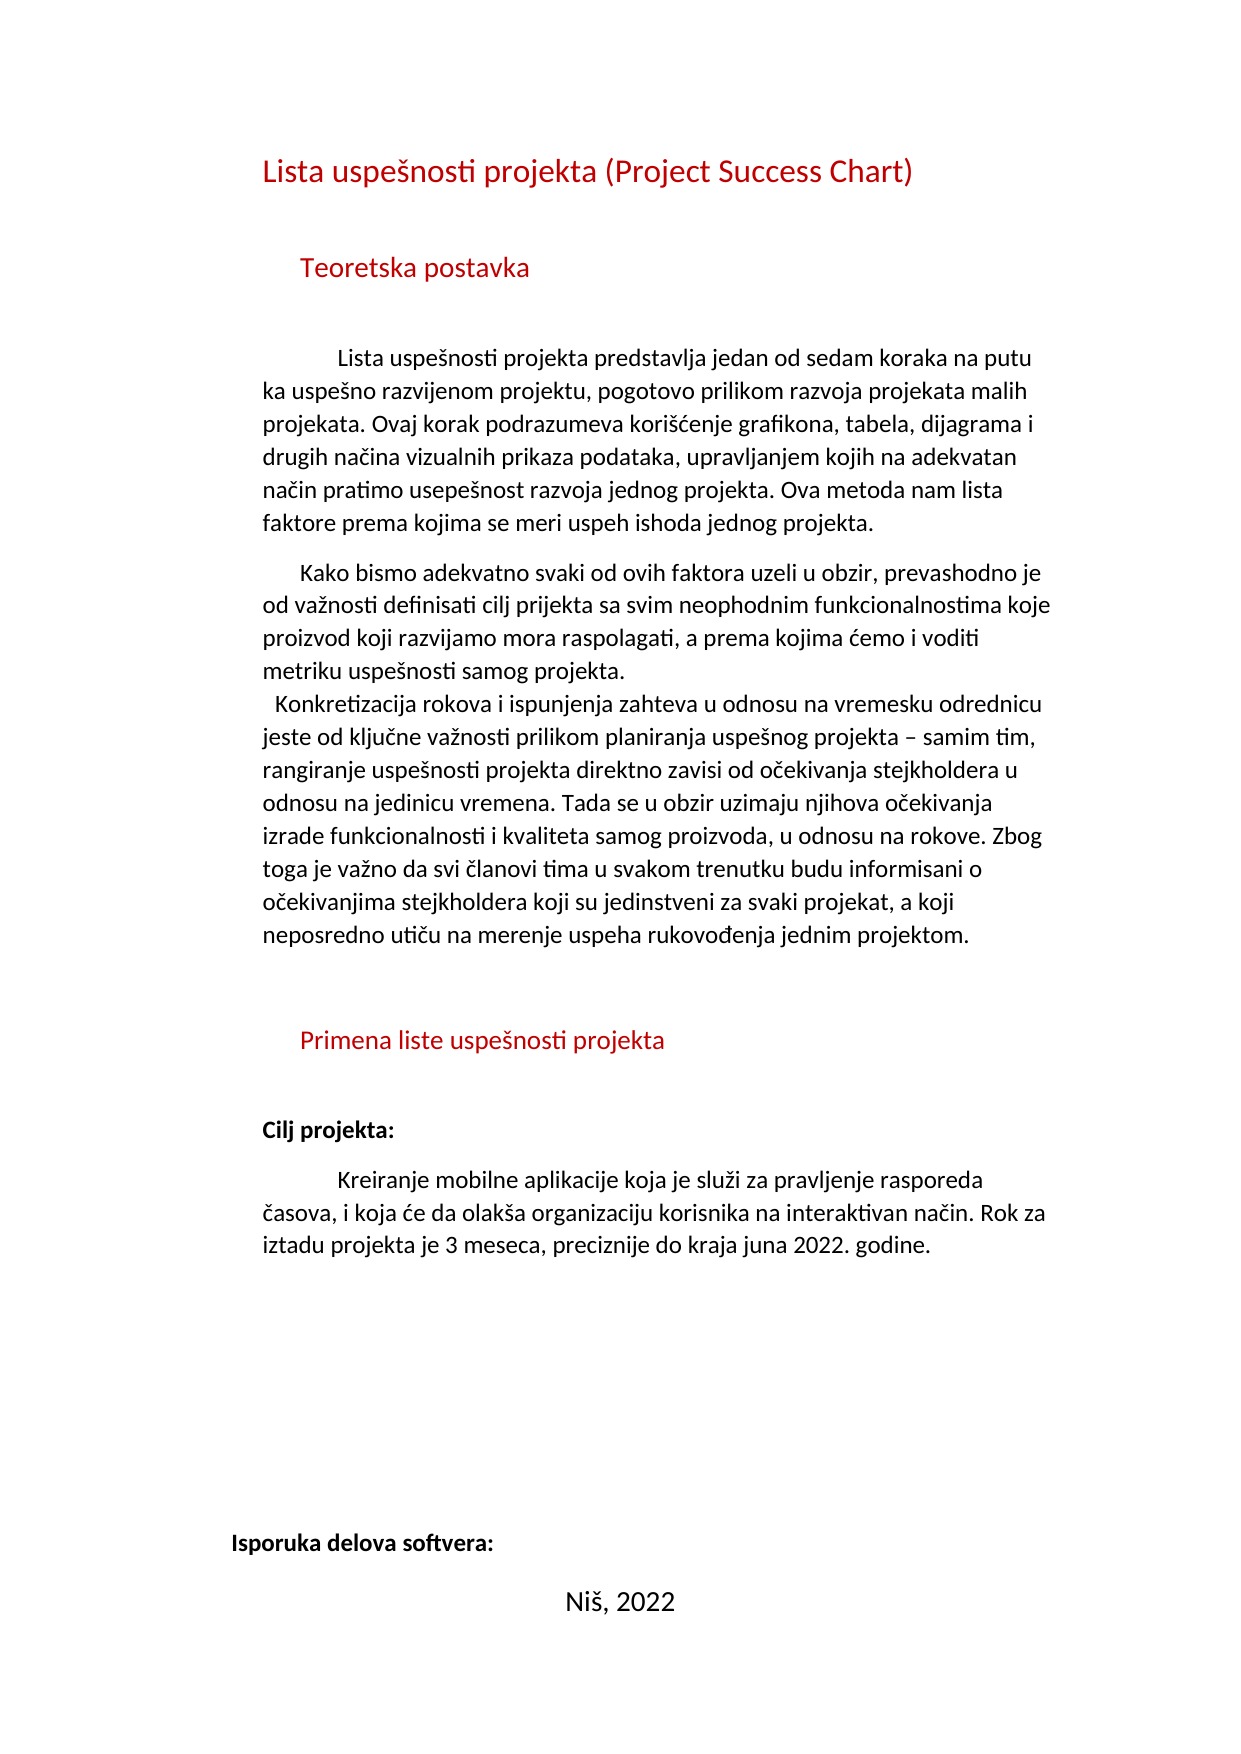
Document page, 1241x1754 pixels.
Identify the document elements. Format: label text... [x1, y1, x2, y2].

subtitle Primena liste uspešnosti projekta [300, 1023, 1053, 1057]
subtitle Lista uspešnosti projekta (Project Success Chart) [262, 150, 1053, 191]
text Isporuka delova softvera: [187, 1527, 1053, 1558]
text Kako bismo adekvatno svaki od ovih faktora uzeli u obzir, prevashodno je od važnosti definisati cilj prijekta sa svim neophodnim funkcionalnostima koje proizvod koji razvijamo mora raspolagati, a prema kojima ćemo i voditi metriku uspešnosti samog projekta. Konkretizacija rokova i ispunjenja zahteva u odnosu na vremesku odrednicu jeste od ključne važnosti prilikom planiranja uspešnog projekta – samim tim, rangiranje uspešnosti projekta direktno zavisi od očekivanja stejkholdera u odnosu na jedinicu vremena. Tada se u obzir uzimaju njihova očekivanja izrade funkcionalnosti i kvaliteta samog proizvoda, u odnosu na rokove. Zbog toga je važno da svi članovi tima u svakom trenutku budu informisani o očekivanjima stejkholdera koji su jedinstveni za svaki projekat, a koji neposredno utiču na merenje uspeha rukovođenja jednim projektom. [262, 557, 1053, 949]
text Lista uspešnosti projekta predstavlja jedan od sedam koraka na putu ka uspešno razvijenom projektu, pogotovo prilikom razvoja projekata malih projekata. Ovaj korak podrazumeva korišćenje grafikona, tabela, dijagrama i drugih načina vizualnih prikaza podataka, upravljanjem kojih na adekvatan način pratimo usepešnost razvoja jednog projekta. Ova metoda nam lista faktore prema kojima se meri uspeh ishoda jednog projekta. [262, 343, 1053, 538]
text Kreiranje mobilne aplikacije koja je služi za pravljenje rasporeda časova, i koja će da olakša organizaciju korisnika na interaktivan način. Rok za iztadu projekta je 3 meseca, preciznije do kraja juna 2022. godine. [262, 1164, 1053, 1260]
text Cilj projekta: [262, 1114, 1053, 1145]
subtitle Teoretska postavka [300, 249, 1053, 285]
